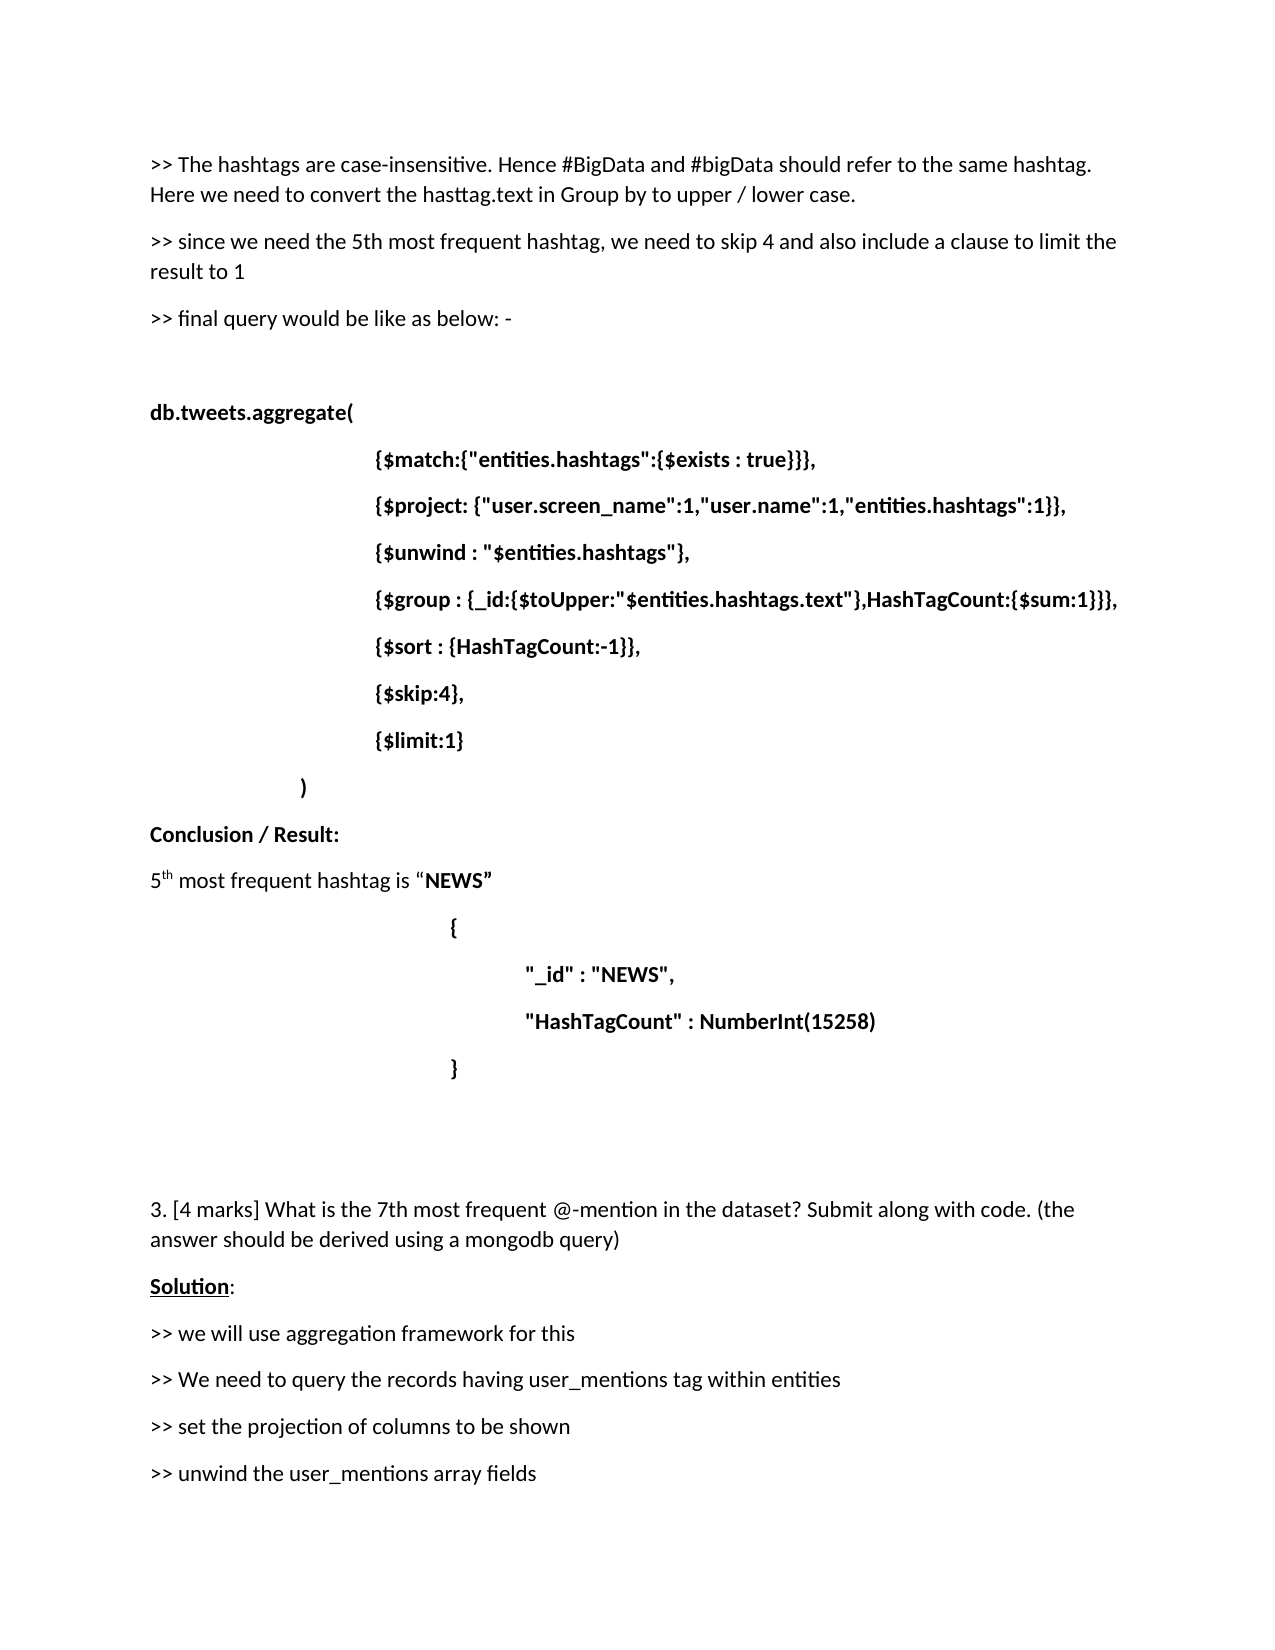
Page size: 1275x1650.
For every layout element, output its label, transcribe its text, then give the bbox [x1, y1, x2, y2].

text {$unwind : "$entities.hashtags"}, [150, 538, 1125, 567]
text {$skip:4}, [150, 679, 1125, 707]
text "HashTagCount" : NumberInt(15258) [150, 1007, 1125, 1035]
text Solution: [150, 1272, 1125, 1300]
text {$group : {_id:{$toUpper:"$entities.hashtags.text"},HashTagCount:{$sum:1}}}, [150, 585, 1125, 613]
text ) [300, 773, 1125, 801]
text >> since we need the 5th most frequent hashtag, we need to skip 4 and also include a clause to limit the result to 1 [150, 227, 1125, 285]
text >> unwind the user_mentions array fields [150, 1459, 1125, 1487]
text {$sort : {HashTagCount:-1}}, [150, 632, 1125, 660]
text db.tweets.aggregate( [150, 398, 1125, 426]
text 5th most frequent hashtag is “NEWS” [150, 867, 1125, 895]
text >> We need to query the records having user_mentions tag within entities [150, 1366, 1125, 1394]
text {$project: {"user.screen_name":1,"user.name":1,"entities.hashtags":1}}, [150, 492, 1125, 520]
text {$match:{"entities.hashtags":{$exists : true}}}, [150, 445, 1125, 473]
text "_id" : "NEWS", [150, 960, 1125, 988]
text >> final query would be like as below: - [150, 304, 1125, 332]
text 3. [4 marks] What is the 7th most frequent @-mention in the dataset? Submit along with code. (the answer should be derived using a mongodb query) [150, 1195, 1125, 1253]
text {$limit:1} [150, 726, 1125, 754]
text { [150, 913, 1125, 942]
text >> set the projection of columns to be shown [150, 1412, 1125, 1441]
text >> we will use aggregation framework for this [150, 1319, 1125, 1347]
text Conclusion / Result: [150, 820, 1125, 848]
text } [150, 1054, 1125, 1082]
text >> The hashtags are case-insensitive. Hence #BigData and #bigData should refer to the same hashtag. Here we need to convert the hasttag.text in Group by to upper / lower case. [150, 150, 1125, 208]
